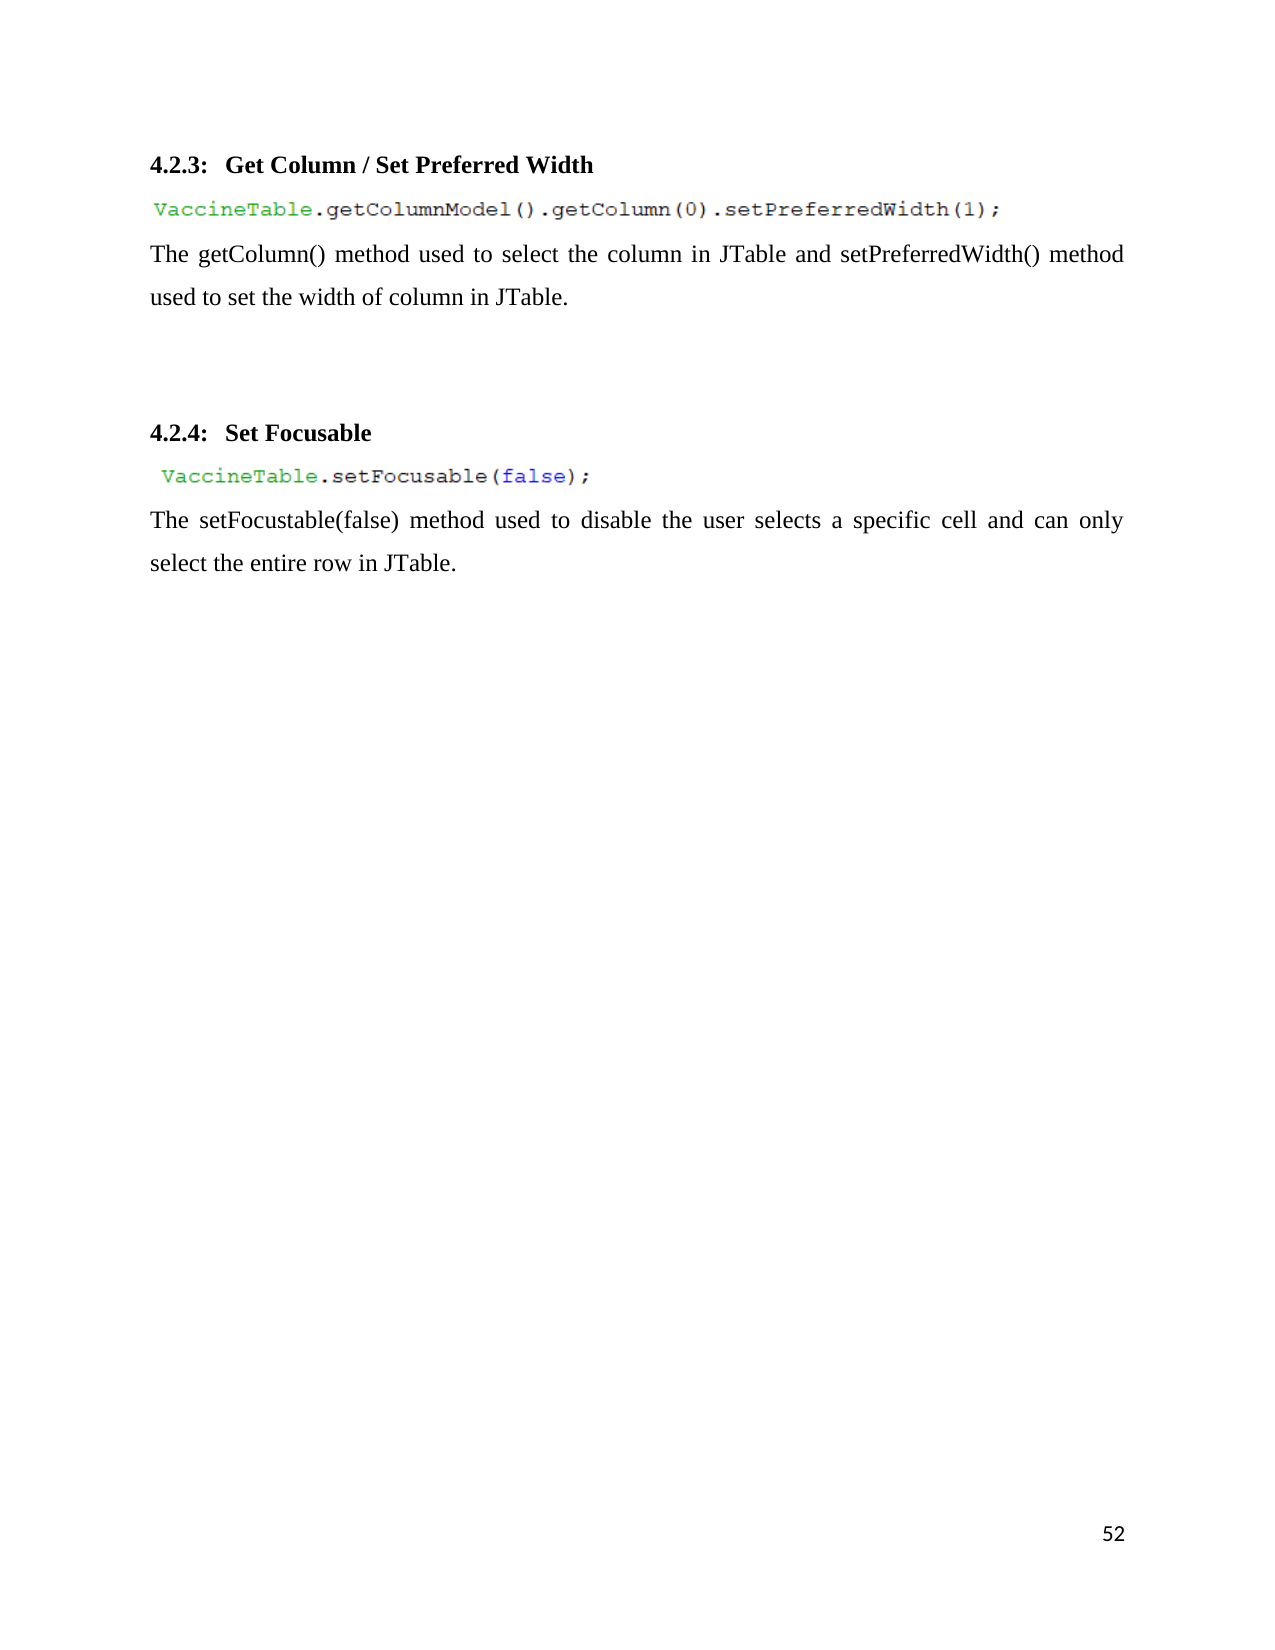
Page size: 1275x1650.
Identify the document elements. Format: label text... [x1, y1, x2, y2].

picture [150, 193, 1016, 225]
subtitle 4.2.4: Set Focusable [150, 418, 1125, 447]
subtitle 4.2.3: Get Column / Set Preferred Width [150, 150, 1125, 179]
text The setFocustable(false) method used to disable the user selects a specific cell and can only select the entire row in JTable. [150, 505, 1125, 577]
picture [150, 461, 603, 492]
text The getColumn() method used to select the column in JTable and setPreferredWidth() method used to set the width of column in JTable. [150, 239, 1125, 311]
